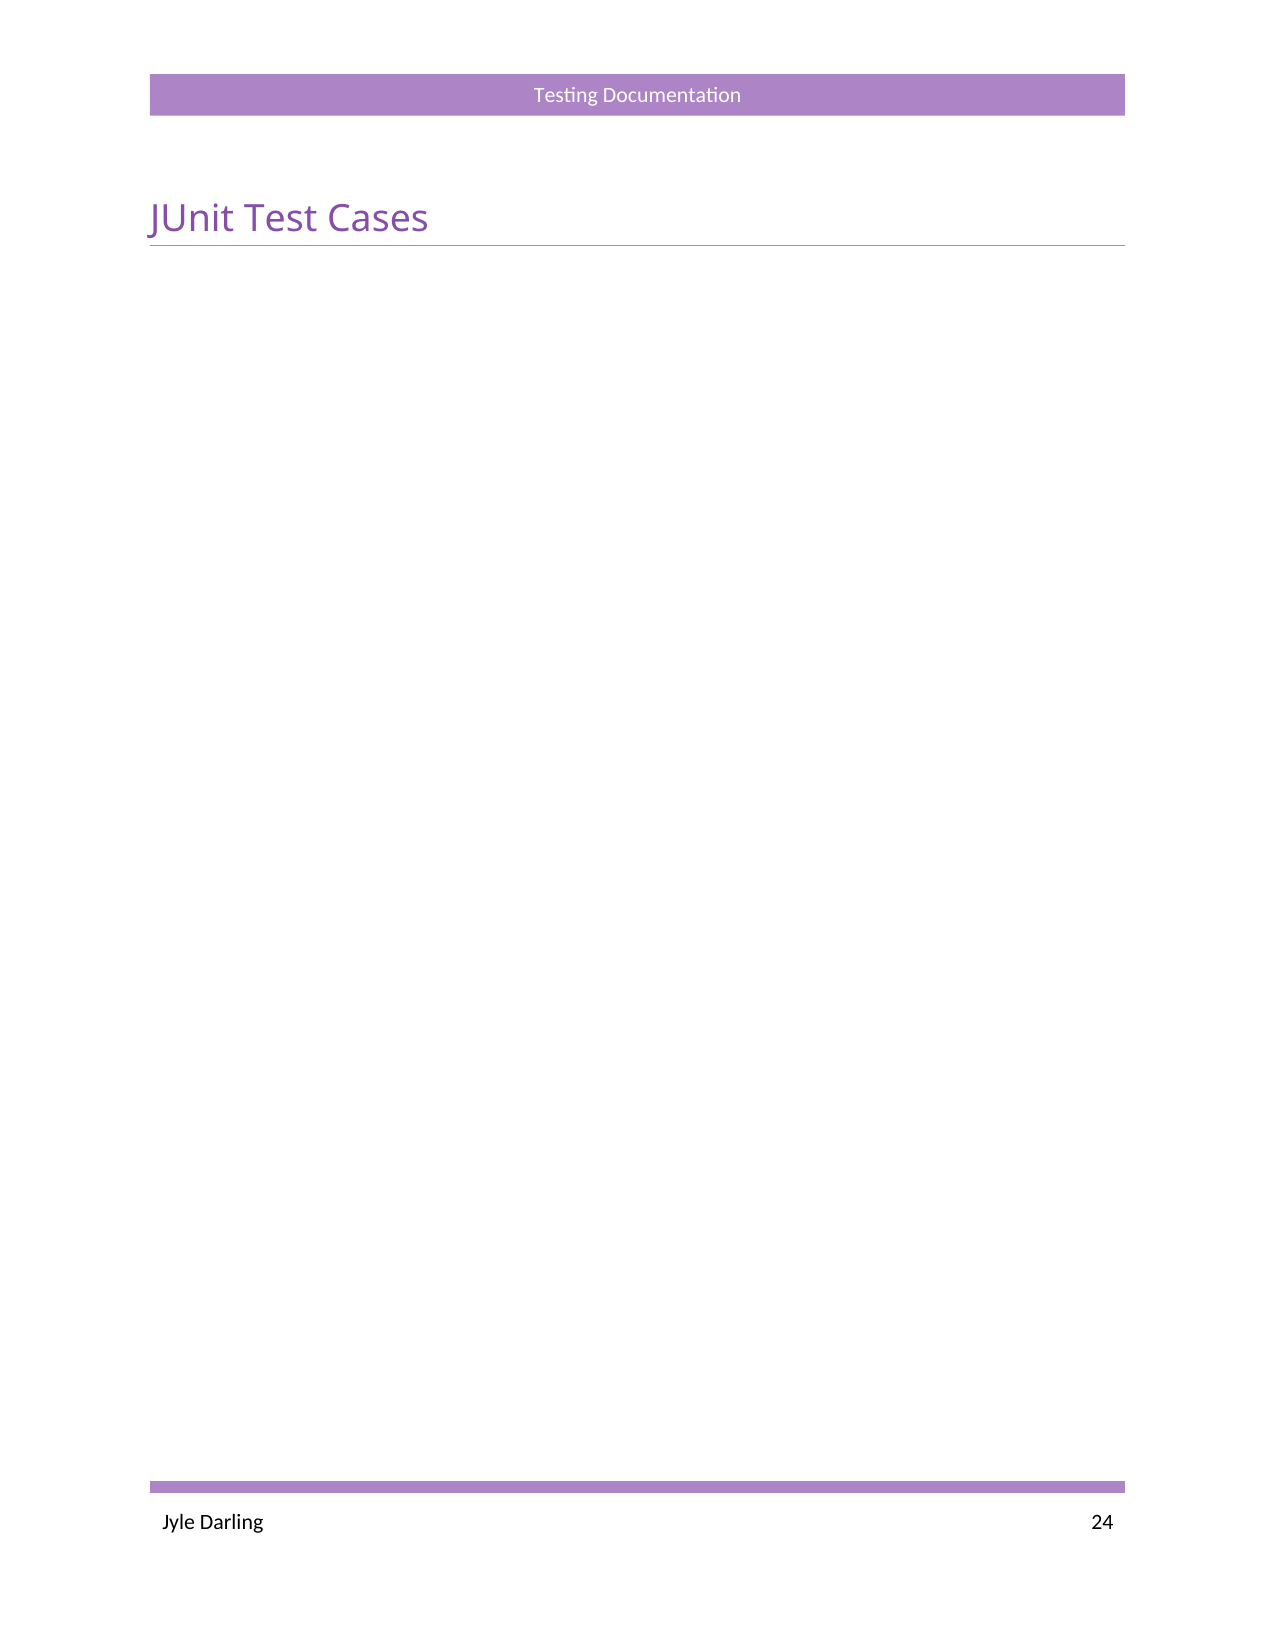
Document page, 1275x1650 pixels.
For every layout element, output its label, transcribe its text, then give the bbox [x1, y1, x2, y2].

subtitle JUnit Test Cases [150, 192, 1125, 245]
